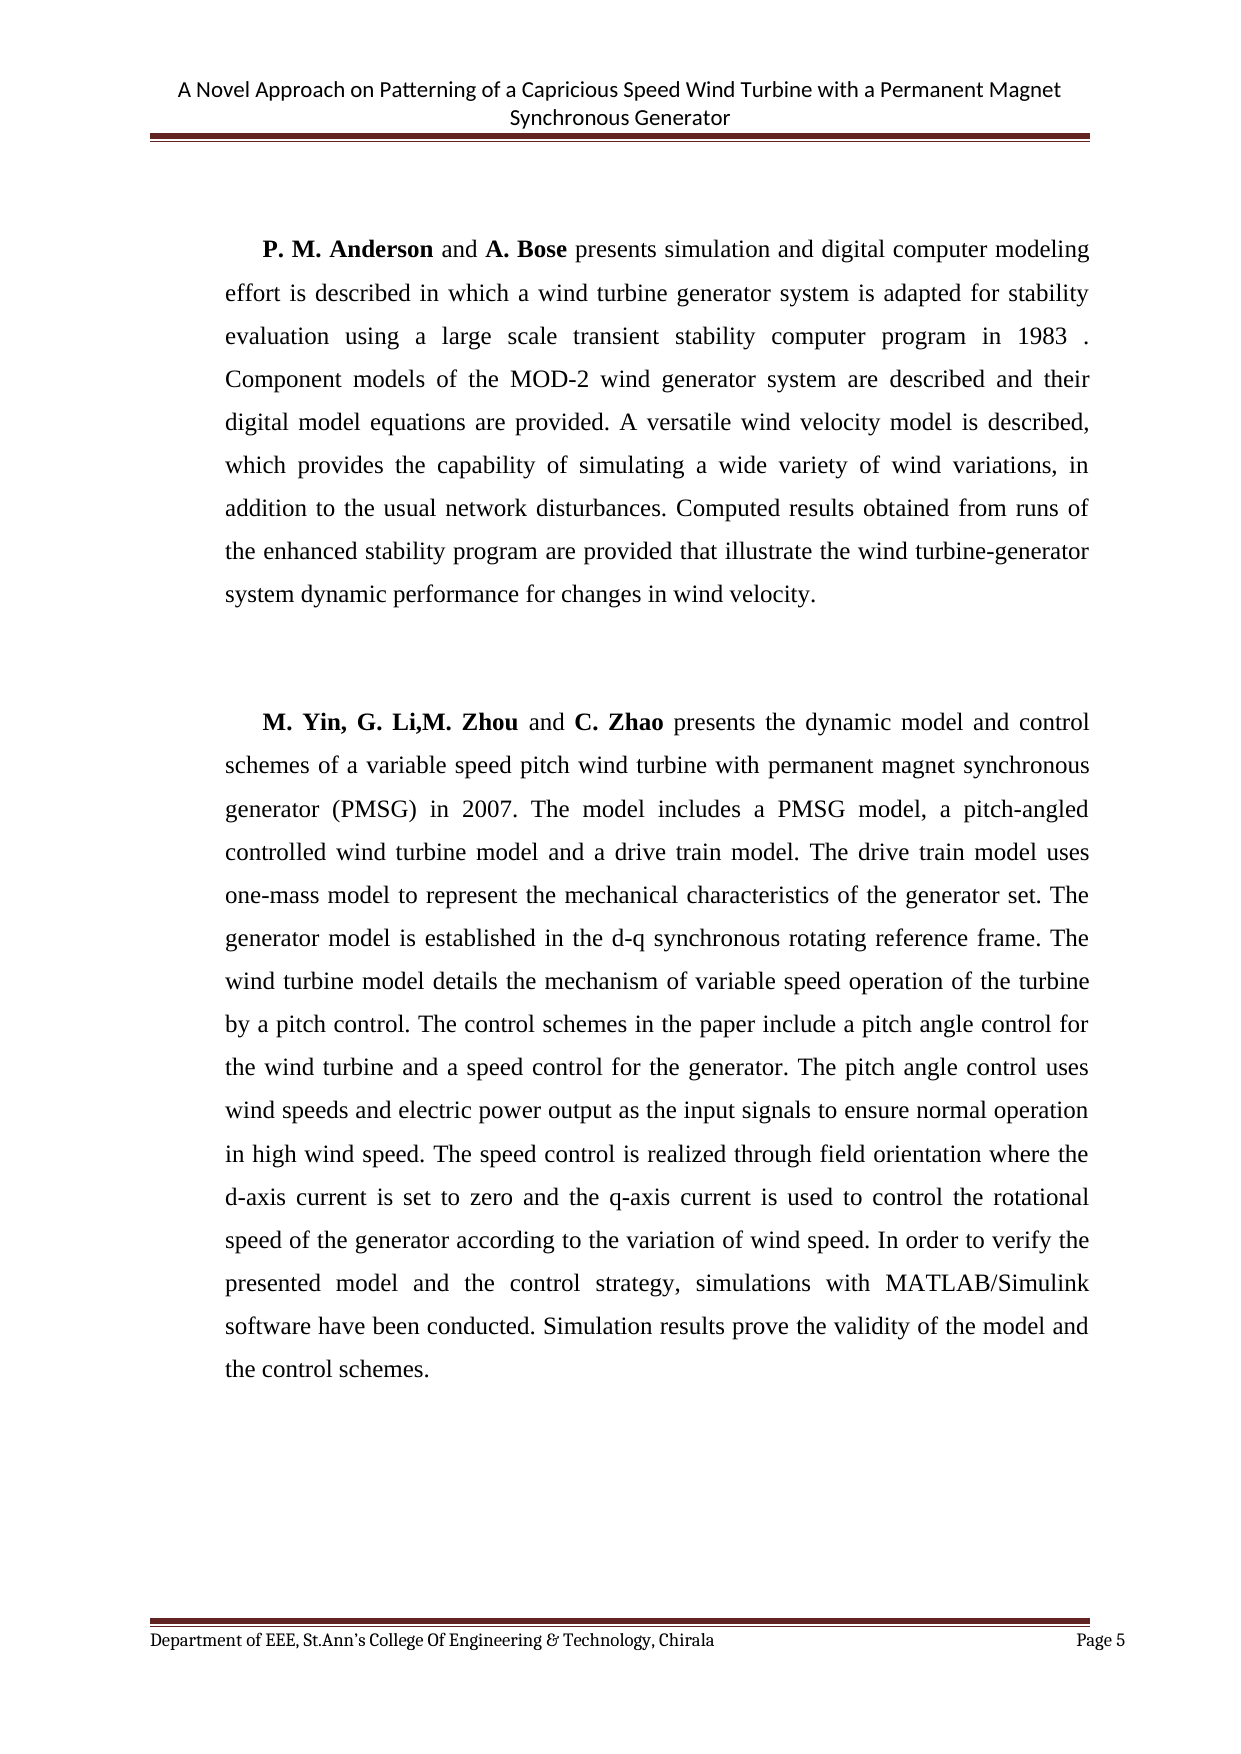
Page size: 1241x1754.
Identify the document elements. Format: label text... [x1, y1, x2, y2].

text M. Yin, G. Li,M. Zhou and C. Zhao presents the dynamic model and control schemes of a variable speed pitch wind turbine with permanent magnet synchronous generator (PMSG) in 2007. The model includes a PMSG model, a pitch-angled controlled wind turbine model and a drive train model. The drive train model uses one-mass model to represent the mechanical characteristics of the generator set. The generator model is established in the d-q synchronous rotating reference frame. The wind turbine model details the mechanism of variable speed operation of the turbine by a pitch control. The control schemes in the paper include a pitch angle control for the wind turbine and a speed control for the generator. The pitch angle control uses wind speeds and electric power output as the input signals to ensure normal operation in high wind speed. The speed control is realized through field orientation where the d-axis current is set to zero and the q-axis current is used to control the rotational speed of the generator according to the variation of wind speed. In order to verify the presented model and the control strategy, simulations with MATLAB/Simulink software have been conducted. Simulation results prove the validity of the model and the control schemes. [225, 707, 1090, 1383]
text P. M. Anderson and A. Bose presents simulation and digital computer modeling effort is described in which a wind turbine generator system is adapted for stability evaluation using a large scale transient stability computer program in 1983 . Component models of the MOD-2 wind generator system are described and their digital model equations are provided. A versatile wind velocity model is described, which provides the capability of simulating a wide variety of wind variations, in addition to the usual network disturbances. Computed results obtained from runs of the enhanced stability program are provided that illustrate the wind turbine-generator system dynamic performance for changes in wind velocity. [225, 234, 1090, 608]
